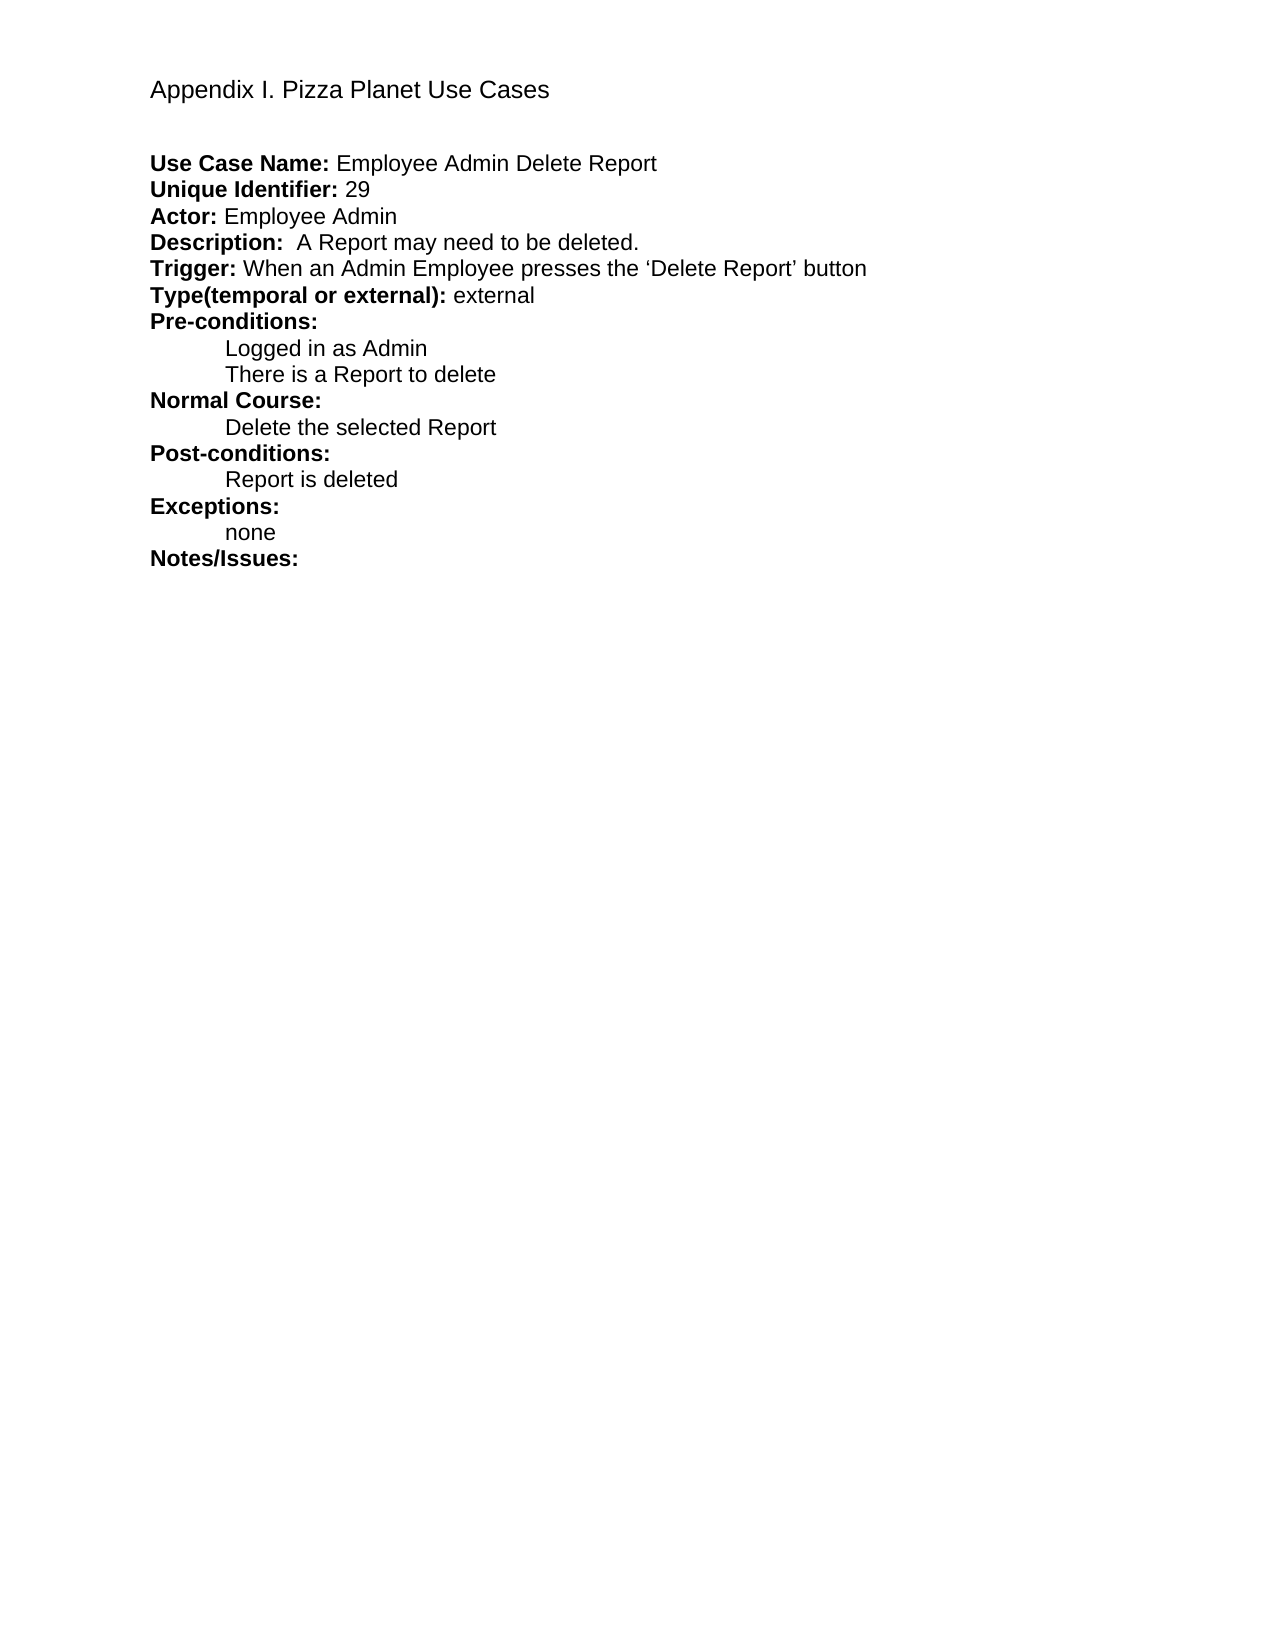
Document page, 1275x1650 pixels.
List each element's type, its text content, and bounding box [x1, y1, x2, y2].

text Actor: Employee Admin [150, 203, 1125, 229]
text Trigger: When an Admin Employee presses the ‘Delete Report’ button [150, 255, 1125, 282]
text Notes/Issues: [150, 545, 1125, 572]
text There is a Report to delete [150, 361, 1125, 387]
text Delete the selected Report [150, 413, 1125, 440]
text Unique Identifier: 29 [150, 176, 1125, 203]
text Normal Course: [150, 387, 1125, 413]
text Report is deleted [150, 466, 1125, 493]
text Logged in as Admin [150, 334, 1125, 361]
text Pre-conditions: [150, 308, 1125, 334]
text Exceptions: [150, 493, 1125, 519]
text Use Case Name: Employee Admin Delete Report [150, 150, 1125, 176]
text Type(temporal or external): external [150, 282, 1125, 308]
text Description: A Report may need to be deleted. [150, 229, 1125, 255]
text Post-conditions: [150, 440, 1125, 466]
text none [150, 519, 1125, 545]
